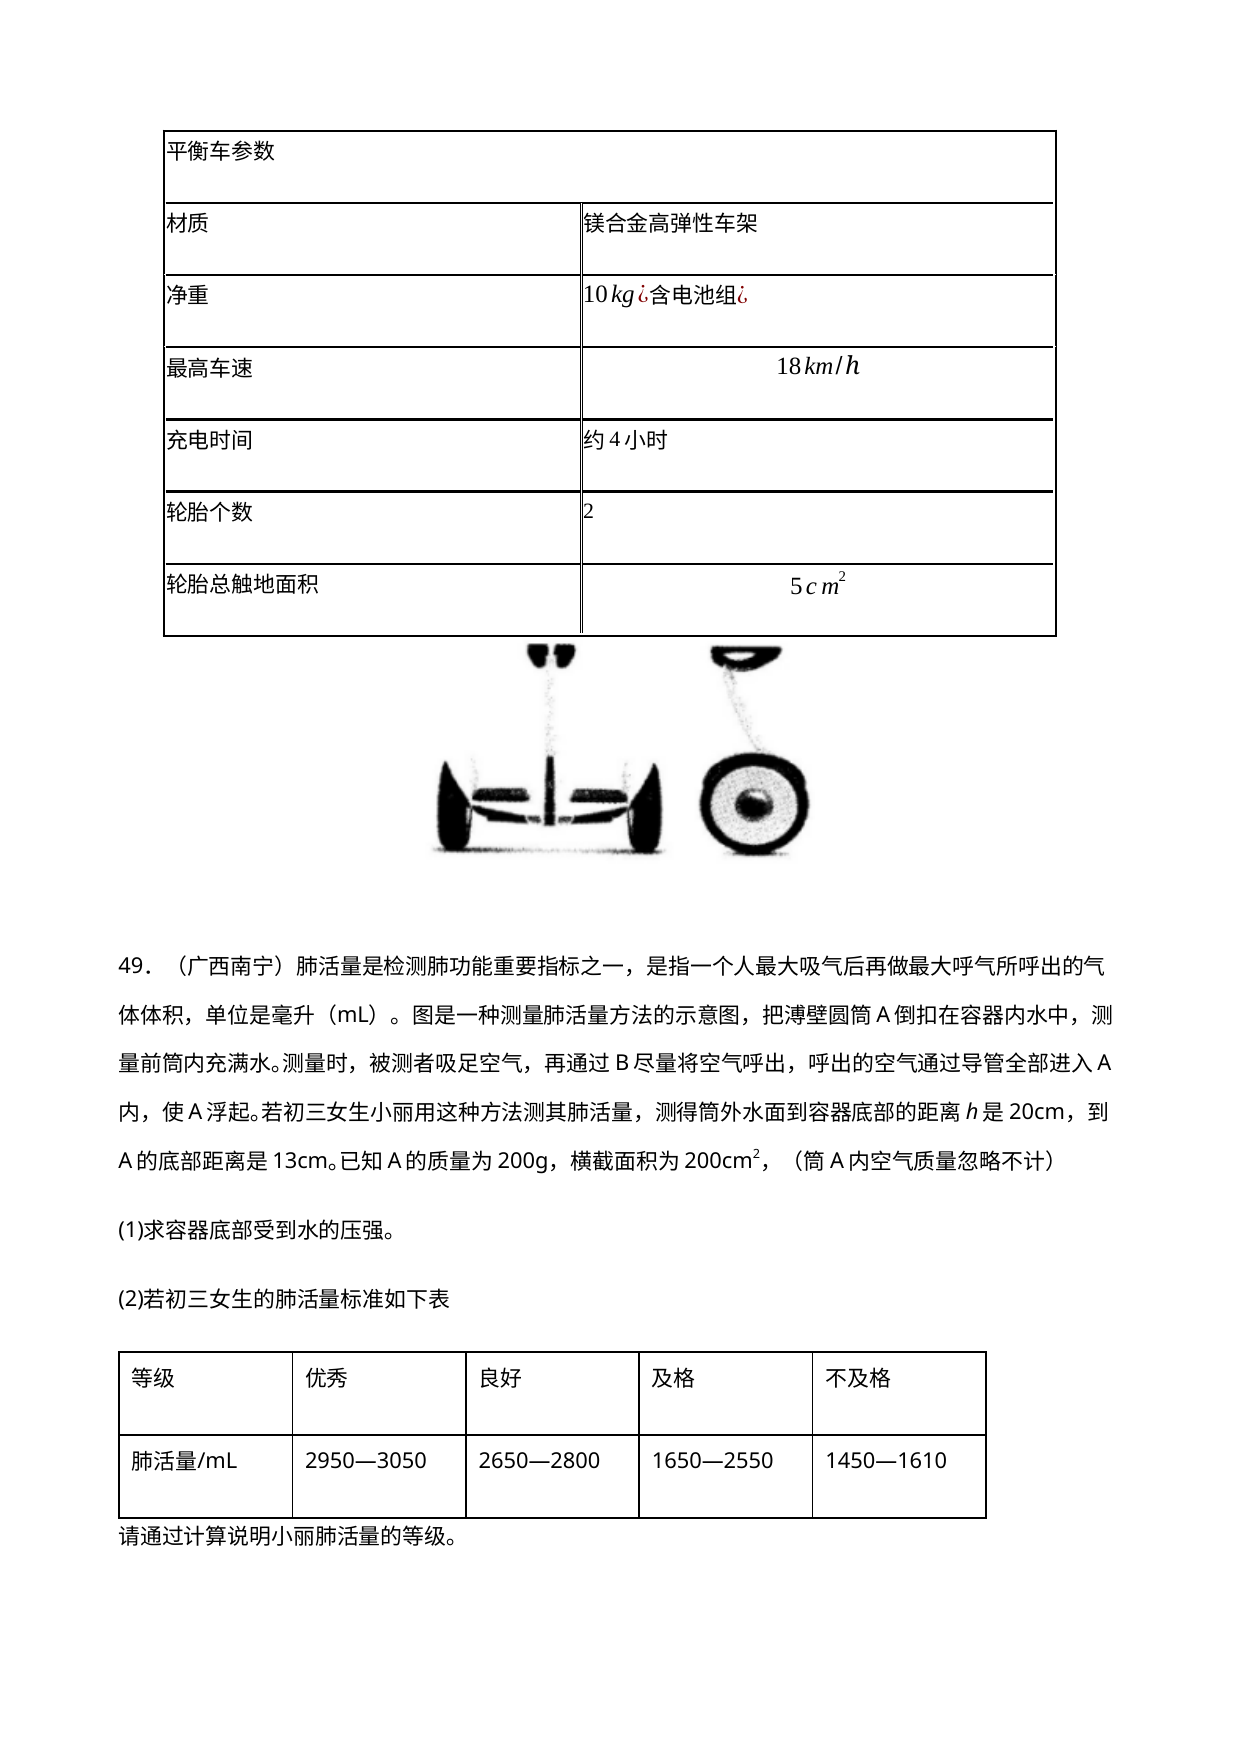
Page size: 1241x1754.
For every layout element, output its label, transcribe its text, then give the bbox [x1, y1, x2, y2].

table_cell 2 [583, 490, 1055, 563]
table_cell 2650—2800 [467, 1436, 638, 1517]
table_cell [583, 346, 1055, 418]
table_cell [581, 563, 1055, 635]
text 请通过计算说明小丽肺活量的等级｡ [118, 1518, 1122, 1551]
table_header 不及格 [813, 1353, 985, 1434]
table_cell 充电时间 [165, 420, 580, 490]
table_header 平衡车参数 [165, 132, 1055, 202]
text (1)求容器底部受到水的压强｡ [118, 1213, 1122, 1245]
table_cell 含电池组 [583, 274, 1055, 346]
table_cell 1650—2550 [640, 1436, 812, 1517]
picture [424, 637, 816, 864]
table_cell 约4小时 [583, 418, 1055, 490]
table_header 良好 [467, 1353, 638, 1434]
text (2)若初三女生的肺活量标准如下表 [118, 1282, 1122, 1314]
table_cell 轮胎个数 [165, 492, 580, 563]
table_header 等级 [120, 1353, 292, 1434]
table_cell 净重 [165, 276, 580, 346]
table_cell 肺活量/mL [120, 1436, 292, 1517]
table_header 优秀 [293, 1353, 465, 1434]
table_cell 1450—1610 [813, 1436, 985, 1517]
table_header 及格 [640, 1353, 812, 1434]
table_cell 镁合金高弹性车架 [583, 202, 1055, 274]
table_cell 2950—3050 [293, 1436, 465, 1517]
table_cell 材质 [165, 203, 580, 274]
table_cell 轮胎总触地面积 [165, 564, 581, 635]
text 49．（广西南宁）肺活量是检测肺功能重要指标之一，是指一个人最大吸气后再做最大呼气所呼出的气体体积，单位是毫升（mL）。图是一种测量肺活量方法的示意图，把溥壁圆筒A倒扣在容器内水中，测量前筒内充满水｡测量时，被测者吸足空气，再通过B尽量将空气呼出，呼出的空气通过导管全部进入A内，使A浮起｡若初三女生小丽用这种方法测其肺活量，测得筒外水面到容器底部的距离h是20cm，到A的底部距离是13cm｡已知A的质量为200g，横截面积为200cm2，（筒A内空气质量忽略不计） [118, 948, 1122, 1176]
table_cell 最高车速 [165, 348, 580, 418]
